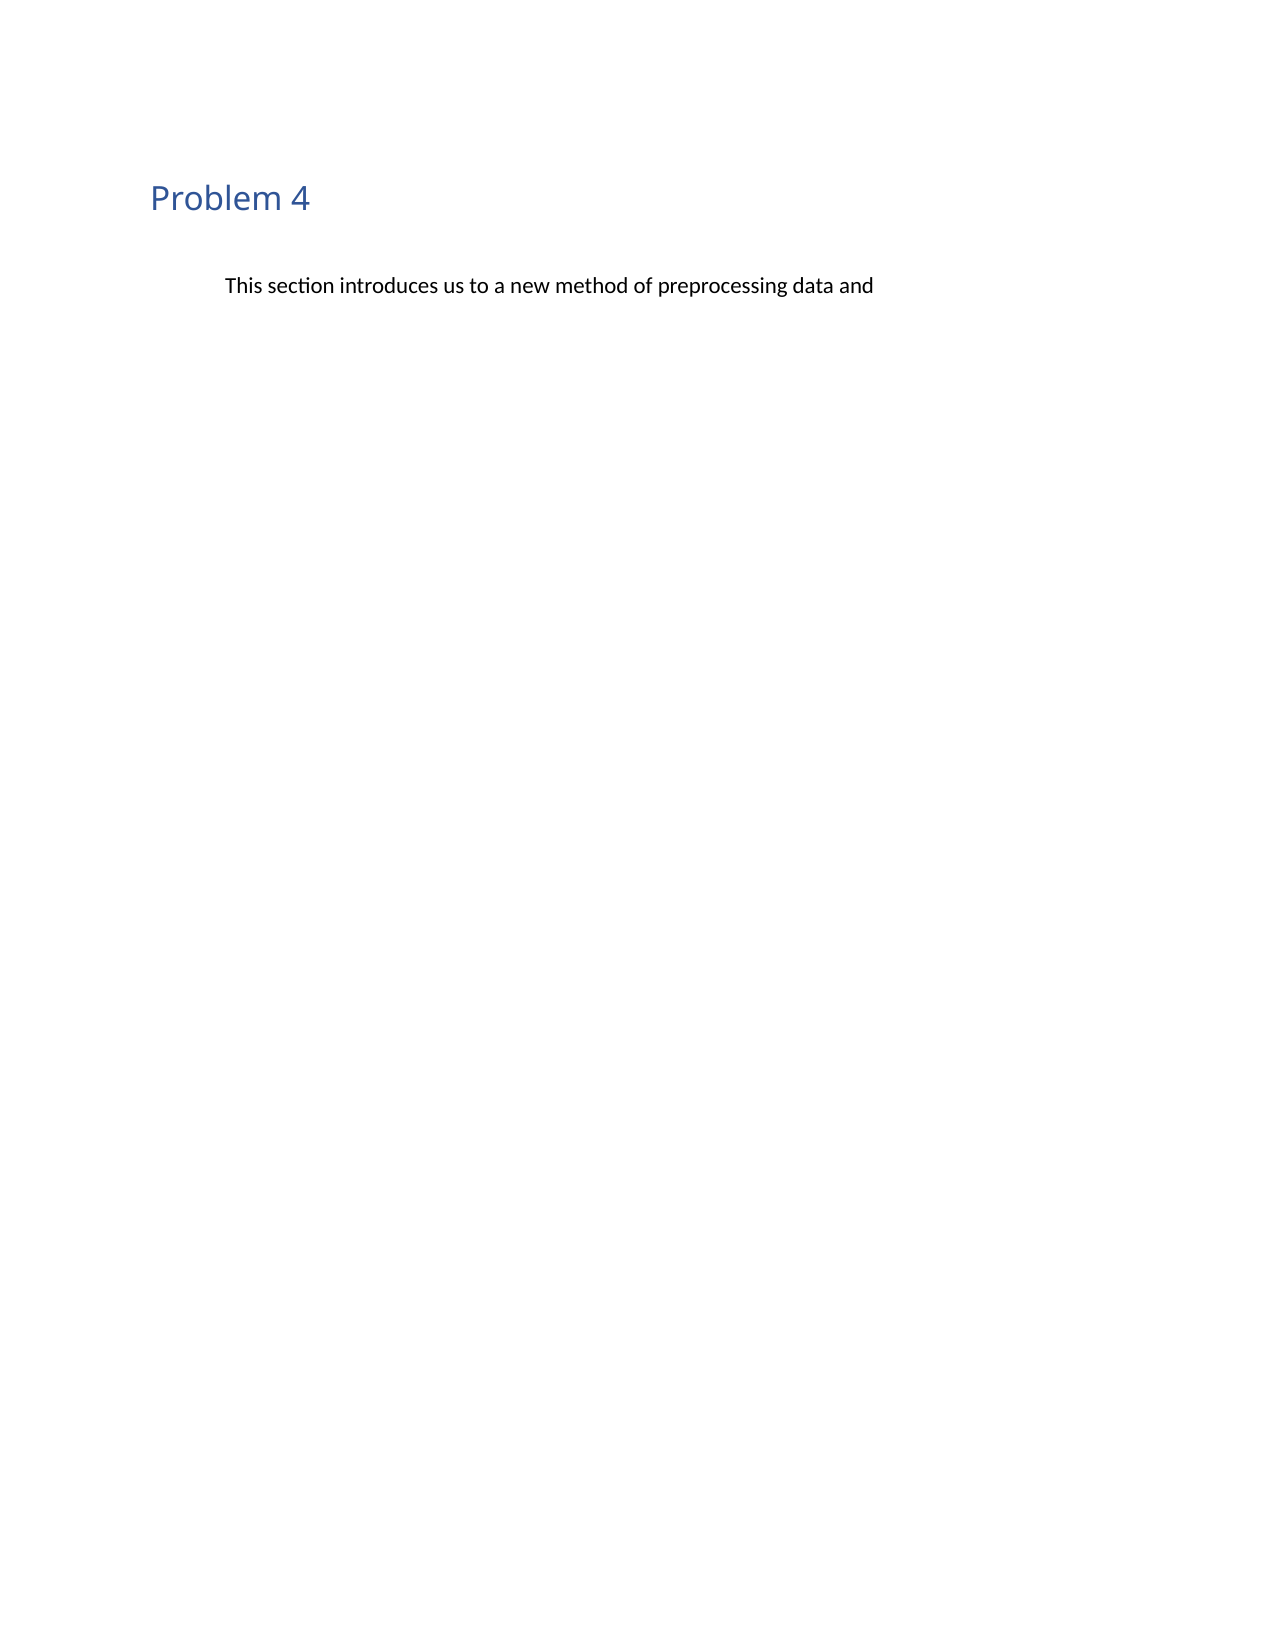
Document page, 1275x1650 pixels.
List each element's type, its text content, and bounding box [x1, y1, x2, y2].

text This section introduces us to a new method of preprocessing data and [150, 271, 1125, 299]
subtitle Problem 4 [150, 175, 1125, 220]
